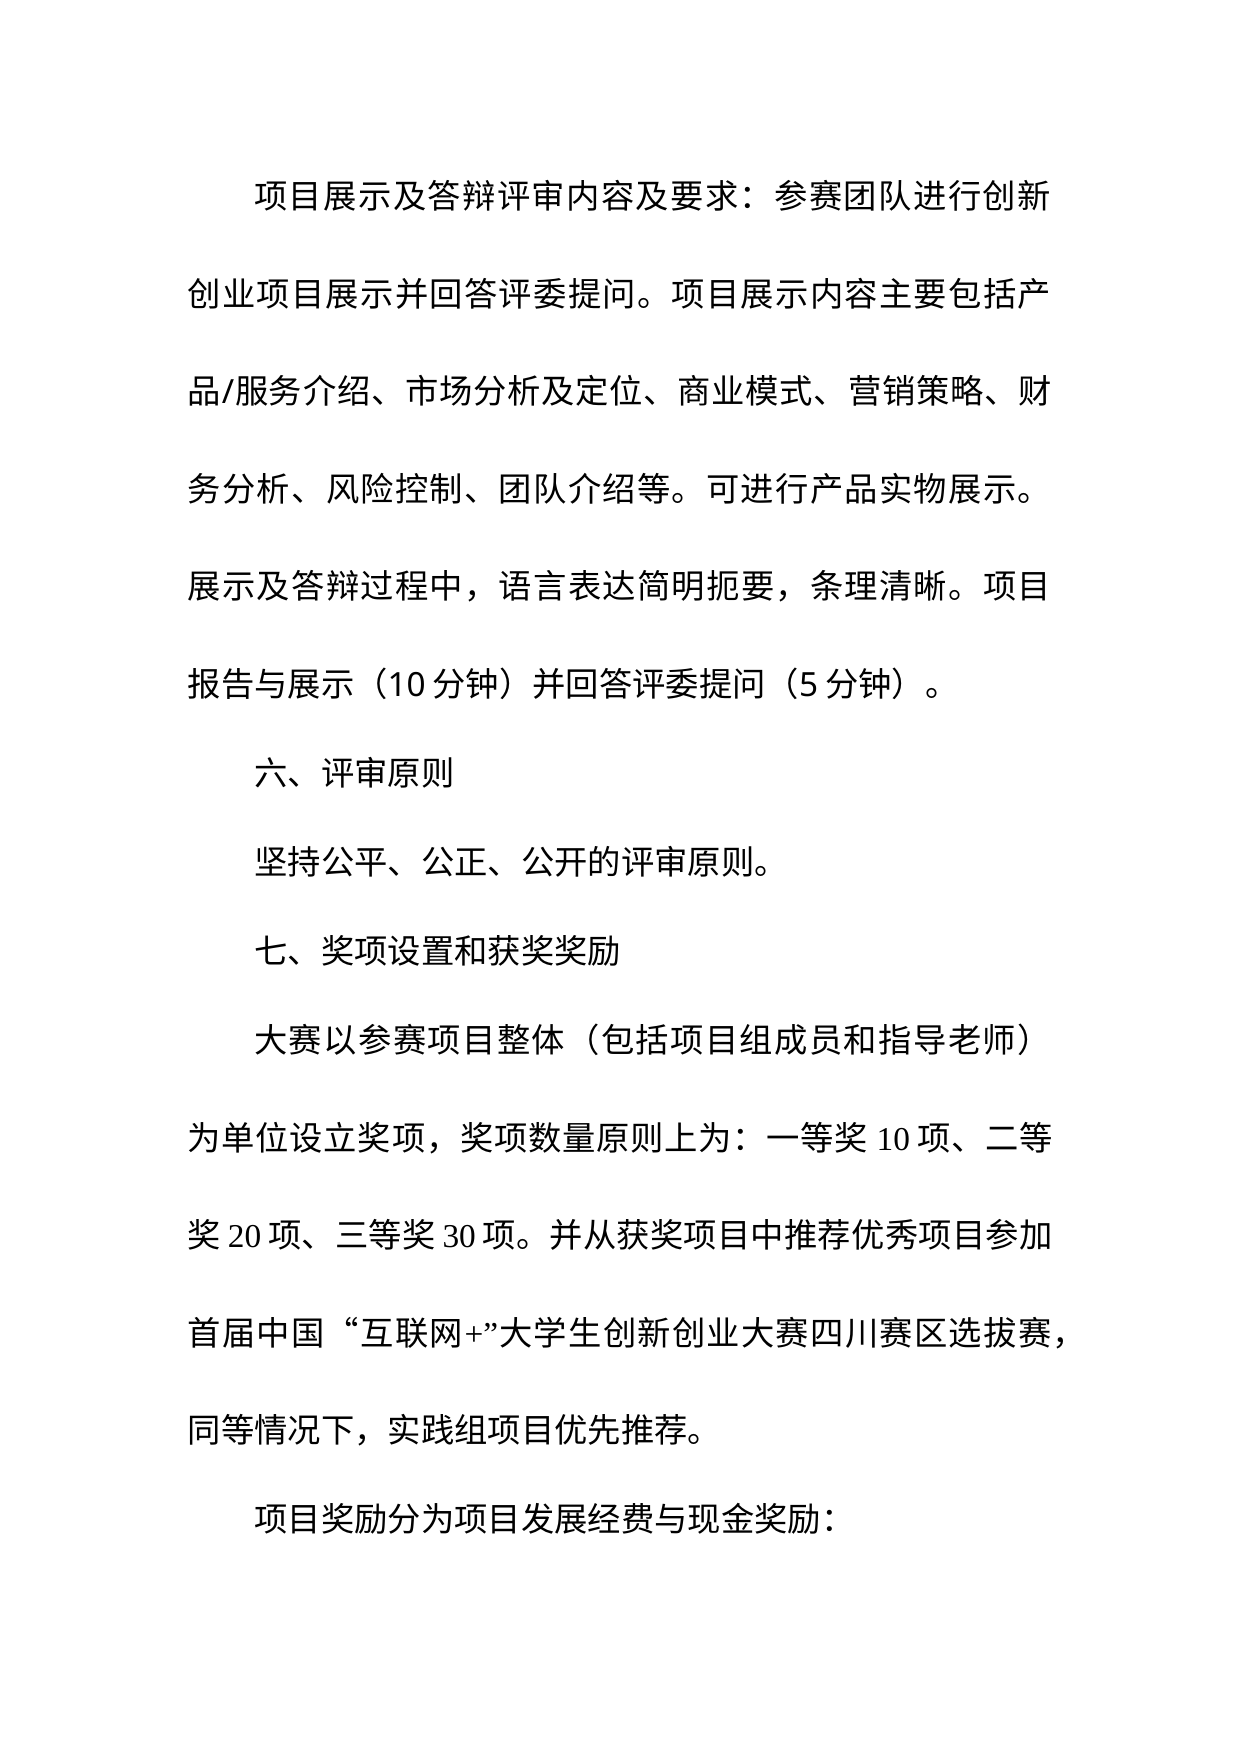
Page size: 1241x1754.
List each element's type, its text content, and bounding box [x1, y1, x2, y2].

text 项目奖励分为项目发展经费与现金奖励： [187, 1485, 1053, 1550]
text 项目展示及答辩评审内容及要求：参赛团队进行创新创业项目展示并回答评委提问。项目展示内容主要包括产品/服务介绍、市场分析及定位、商业模式、营销策略、财务分析、风险控制、团队介绍等。可进行产品实物展示。展示及答辩过程中，语言表达简明扼要，条理清晰。项目报告与展示（10分钟）并回答评委提问（5分钟）。 [187, 162, 1053, 714]
text 六、评审原则 [187, 739, 1053, 804]
text 坚持公平、公正、公开的评审原则。 [187, 828, 1053, 893]
text 大赛以参赛项目整体（包括项目组成员和指导老师）为单位设立奖项，奖项数量原则上为：一等奖10项、二等奖20项、三等奖30项。并从获奖项目中推荐优秀项目参加首届中国“互联网+”大学生创新创业大赛四川赛区选拔赛，同等情况下，实践组项目优先推荐。 [187, 1006, 1053, 1461]
text 七、奖项设置和获奖奖励 [187, 917, 1053, 982]
